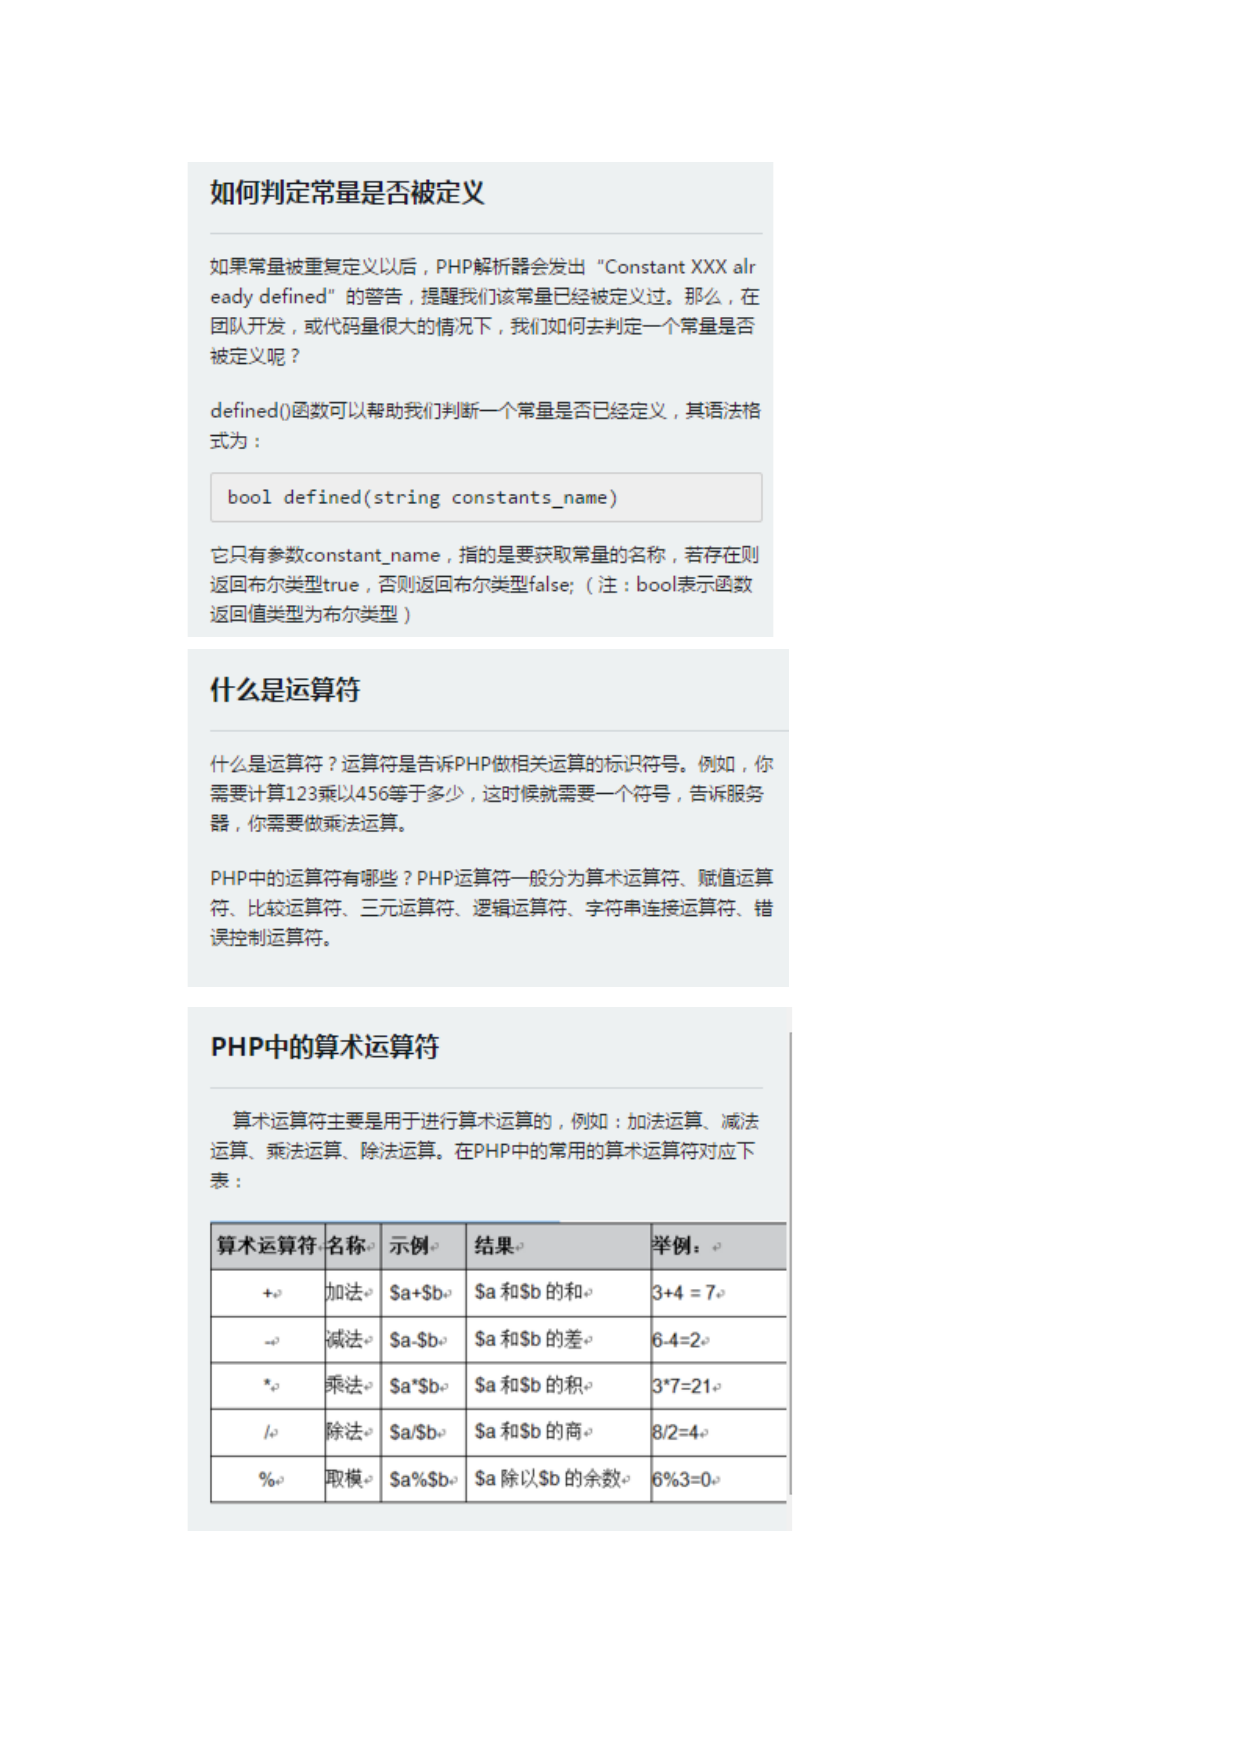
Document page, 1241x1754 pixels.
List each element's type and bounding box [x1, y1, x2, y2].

picture [187, 649, 789, 987]
picture [187, 162, 774, 637]
picture [187, 1007, 793, 1531]
